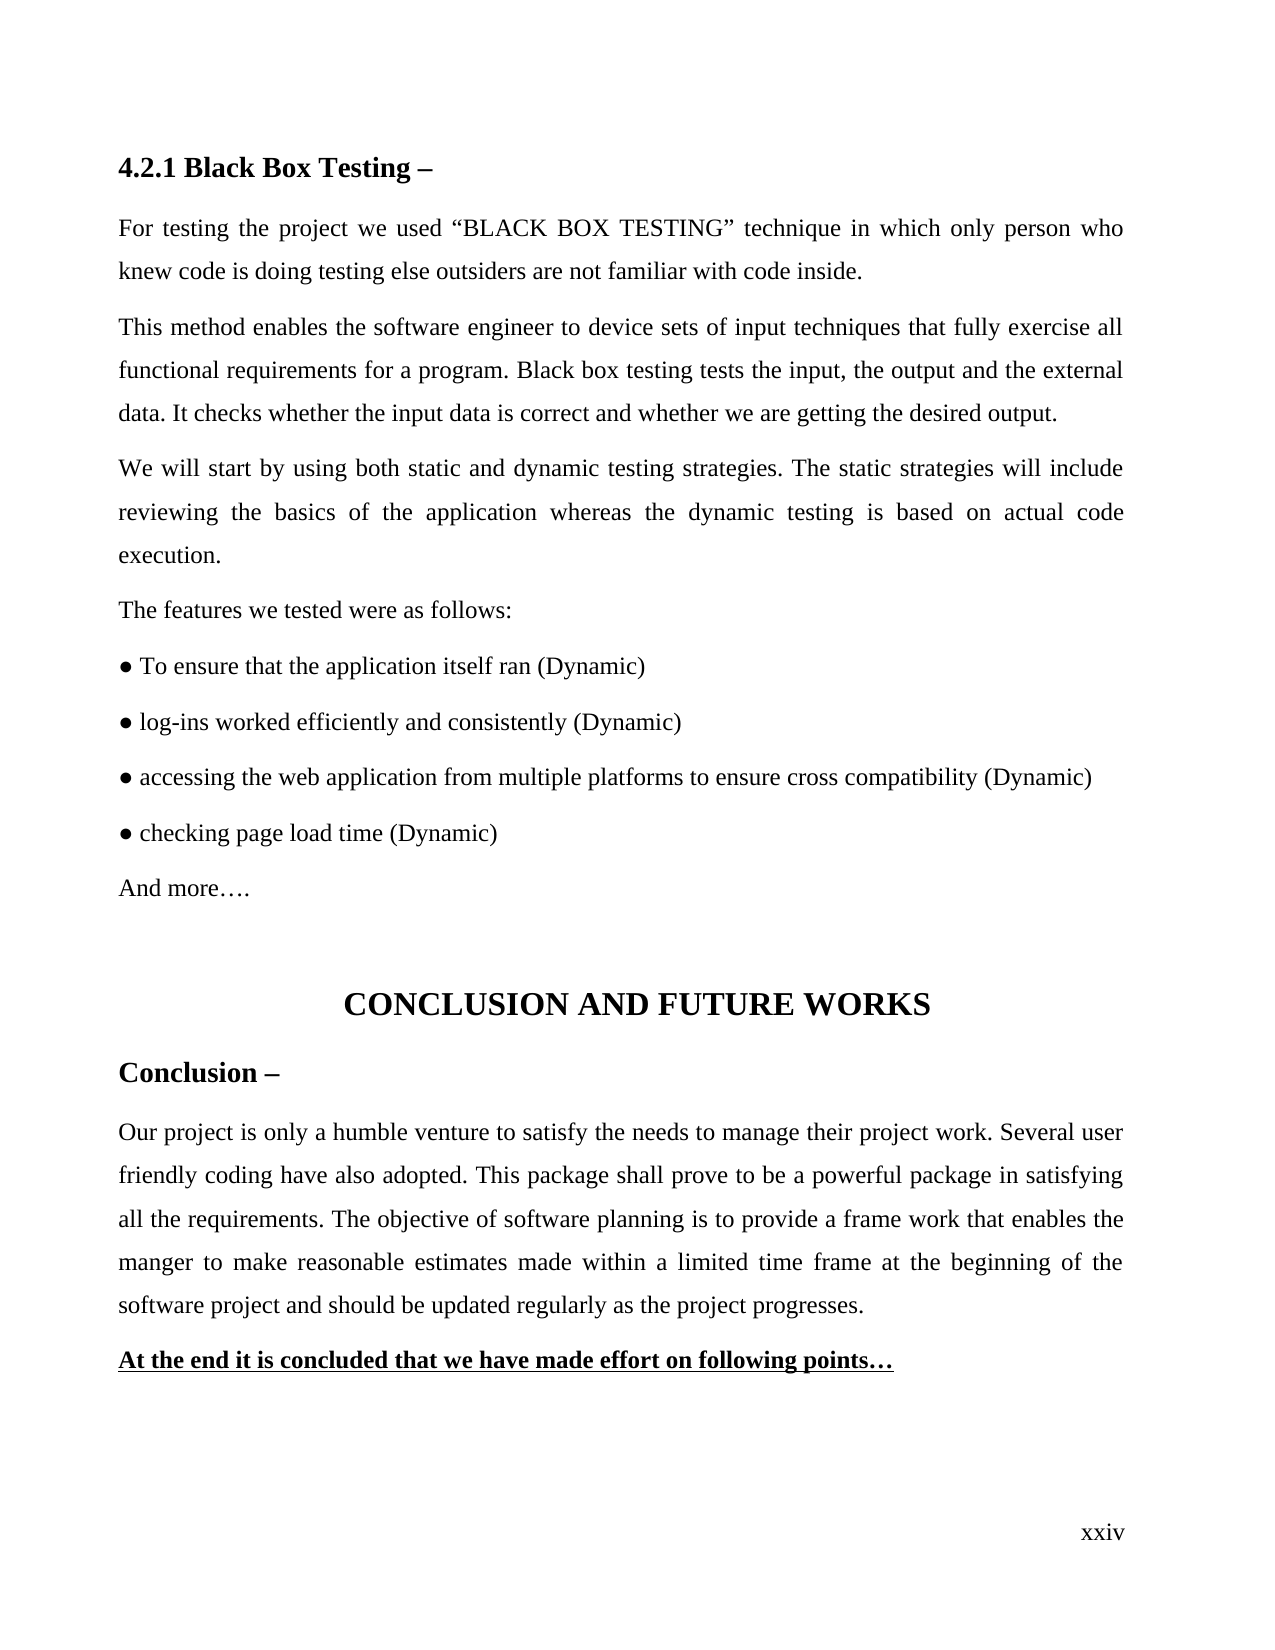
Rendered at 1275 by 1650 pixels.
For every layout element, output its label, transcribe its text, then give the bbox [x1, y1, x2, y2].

text For testing the project we used “BLACK BOX TESTING” technique in which only person who knew code is doing testing else outsiders are not familiar with code inside. [118, 213, 1125, 285]
text ● checking page load time (Dynamic) [118, 818, 1125, 847]
text CONCLUSION AND FUTURE WORKS [118, 985, 1125, 1023]
text We will start by using both static and dynamic testing strategies. The static strategies will include reviewing the basics of the application whereas the dynamic testing is based on actual code execution. [118, 453, 1125, 568]
text 4.2.1 Black Box Testing – [118, 150, 1125, 183]
text ● log-ins worked efficiently and consistently (Dynamic) [118, 707, 1125, 735]
text The features we tested were as follows: [118, 595, 1125, 624]
text ● accessing the web application from multiple platforms to ensure cross compatibility (Dynamic) [118, 762, 1125, 791]
text Our project is only a humble venture to satisfy the needs to manage their project work. Several user friendly coding have also adopted. This package shall prove to be a powerful package in satisfying all the requirements. The objective of software planning is to provide a frame work that enables the manger to make reasonable estimates made within a limited time frame at the beginning of the software project and should be updated regularly as the project progresses. [118, 1117, 1125, 1319]
text At the end it is concluded that we have made effort on following points… [118, 1346, 1125, 1374]
text ● To ensure that the application itself ran (Dynamic) [118, 651, 1125, 680]
text This method enables the software engineer to device sets of input techniques that fully exercise all functional requirements for a program. Black box testing tests the input, the output and the external data. It checks whether the input data is correct and whether we are getting the desired output. [118, 312, 1125, 427]
text Conclusion – [118, 1055, 1125, 1088]
text And more…. [118, 873, 1125, 902]
